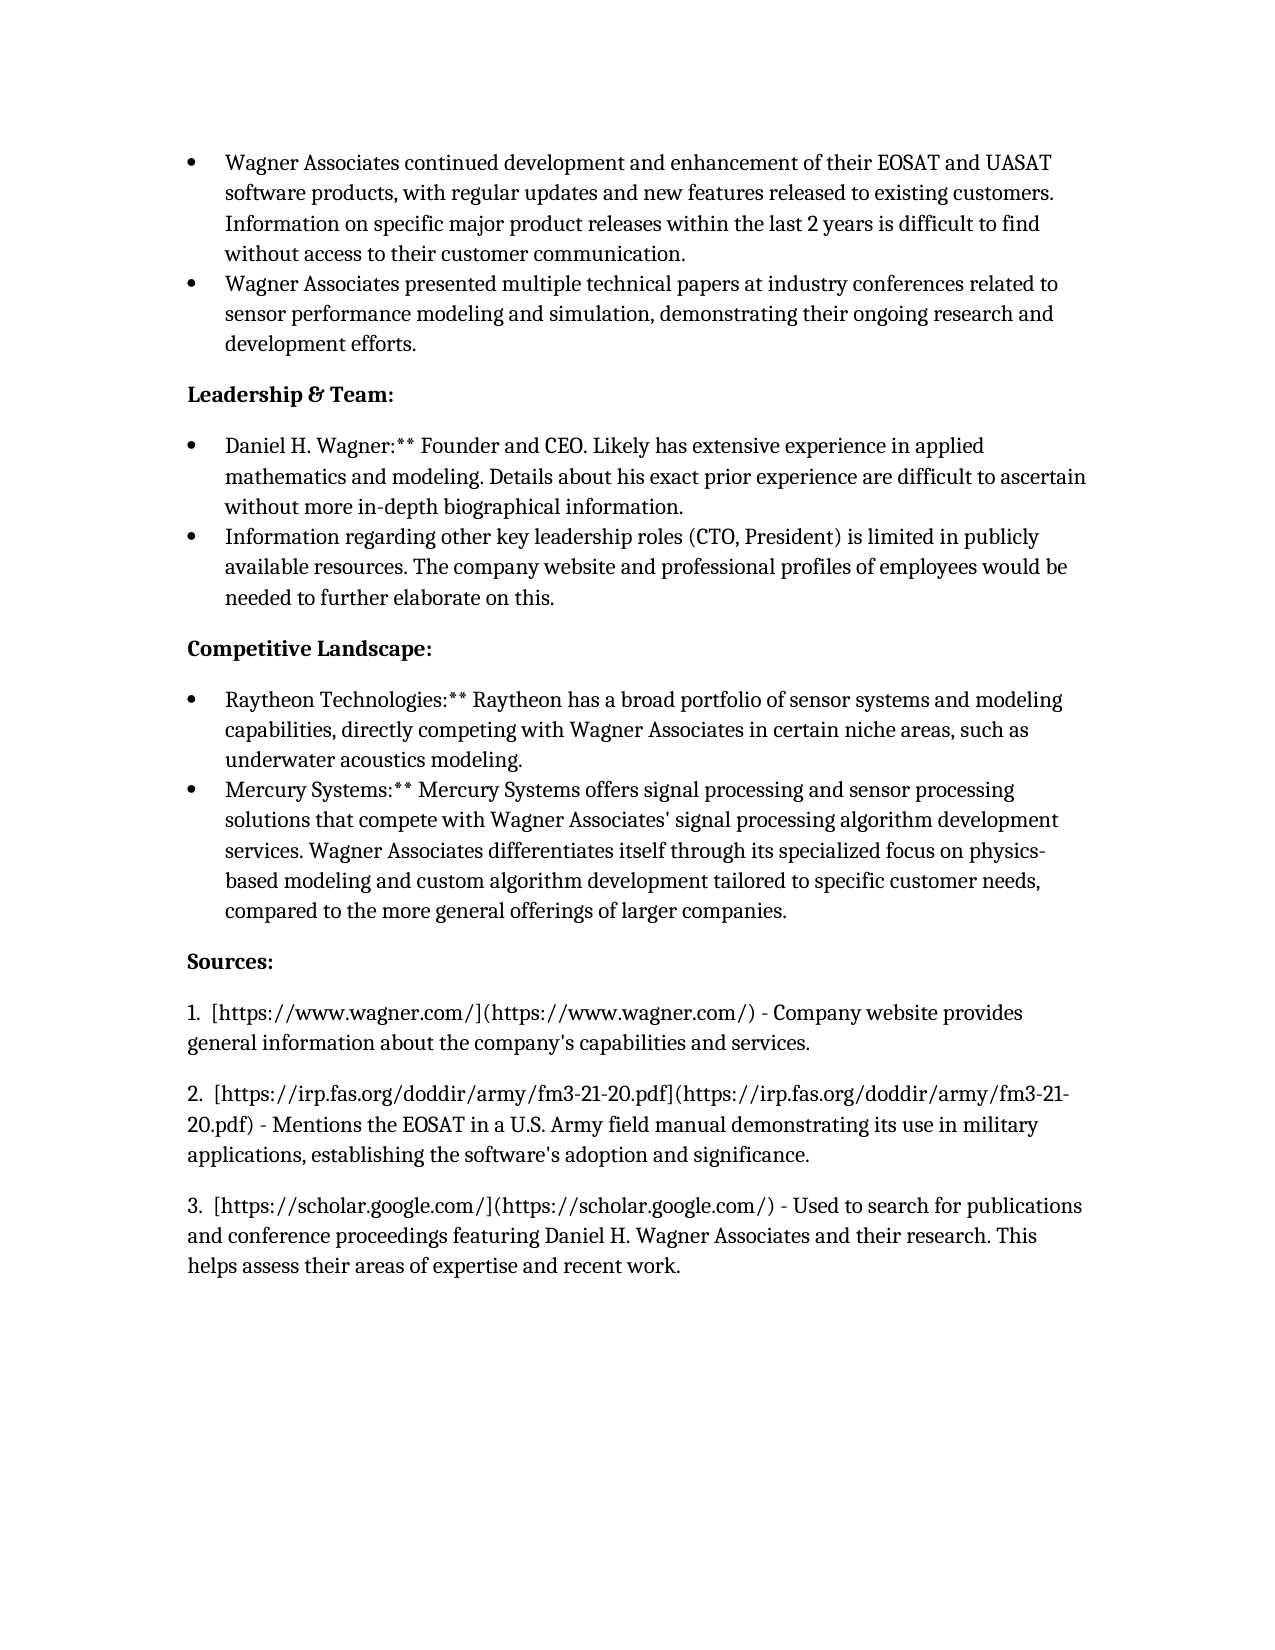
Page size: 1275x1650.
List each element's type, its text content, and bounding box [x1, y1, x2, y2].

list Information regarding other key leadership roles (CTO, President) is limited in publicly available resources. The company website and professional profiles of employees would be needed to further elaborate on this. [187, 524, 1087, 611]
text 3. [https://scholar.google.com/](https://scholar.google.com/) - Used to search for publications and conference proceedings featuring Daniel H. Wagner Associates and their research. This helps assess their areas of expertise and recent work. [187, 1193, 1087, 1279]
list Wagner Associates continued development and enhancement of their EOSAT and UASAT software products, with regular updates and new features released to existing customers. Information on specific major product releases within the last 2 years is difficult to find without access to their customer communication. [187, 150, 1087, 267]
text 1. [https://www.wagner.com/](https://www.wagner.com/) - Company website provides general information about the company's capabilities and services. [187, 1000, 1087, 1057]
list Raytheon Technologies:** Raytheon has a broad portfolio of sensor systems and modeling capabilities, directly competing with Wagner Associates in certain niche areas, such as underwater acoustics modeling. [187, 686, 1087, 773]
text Sources: [187, 949, 1087, 975]
list Wagner Associates presented multiple technical papers at industry conferences related to sensor performance modeling and simulation, demonstrating their ongoing research and development efforts. [187, 271, 1087, 358]
list Daniel H. Wagner:** Founder and CEO. Likely has extensive experience in applied mathematics and modeling. Details about his exact prior experience are difficult to ascertain without more in-depth biographical information. [187, 433, 1087, 520]
list Mercury Systems:** Mercury Systems offers signal processing and sensor processing solutions that compete with Wagner Associates' signal processing algorithm development services. Wagner Associates differentiates itself through its specialized focus on physics-based modeling and custom algorithm development tailored to specific customer needs, compared to the more general offerings of larger companies. [187, 777, 1087, 924]
text Leadership & Team: [187, 382, 1087, 409]
text Competitive Landscape: [187, 635, 1087, 662]
text 2. [https://irp.fas.org/doddir/army/fm3-21-20.pdf](https://irp.fas.org/doddir/army/fm3-21-20.pdf) - Mentions the EOSAT in a U.S. Army field manual demonstrating its use in military applications, establishing the software's adoption and significance. [187, 1081, 1087, 1168]
